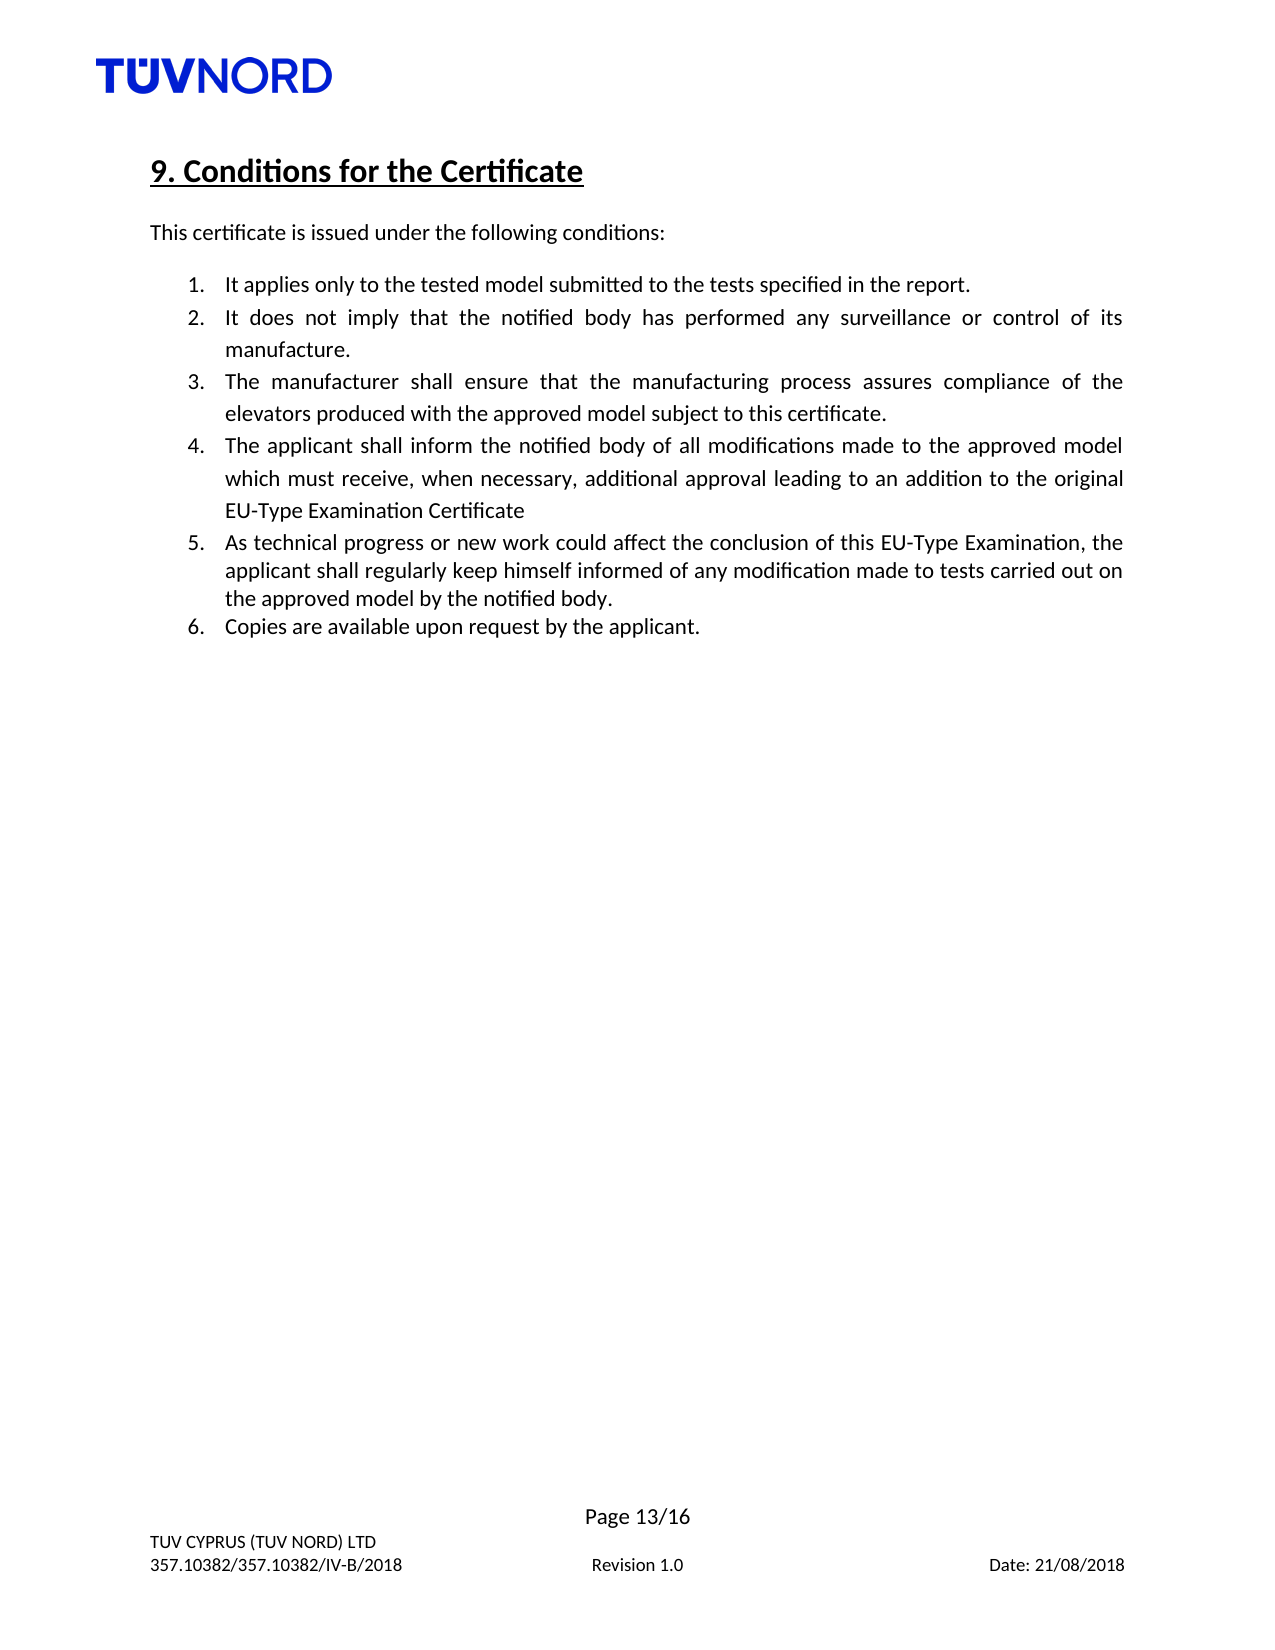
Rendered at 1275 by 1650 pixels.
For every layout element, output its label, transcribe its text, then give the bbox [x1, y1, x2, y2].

list The applicant shall inform the notified body of all modifications made to the approved model which must receive, when necessary, additional approval leading to an addition to the original EU-Type Examination Certificate [187, 432, 1125, 524]
list As technical progress or new work could affect the conclusion of this EU-Type Examination, the applicant shall regularly keep himself informed of any modification made to tests carried out on the approved model by the notified body. [187, 528, 1125, 612]
list The manufacturer shall ensure that the manufacturing process assures compliance of the elevators produced with the approved model subject to this certificate. [187, 367, 1125, 427]
list It does not imply that the notified body has performed any surveillance or control of its manufacture. [187, 303, 1125, 363]
text 9. Conditions for the Certificate [150, 150, 1125, 191]
list Copies are available upon request by the applicant. [187, 612, 1125, 640]
text This certificate is issued under the following conditions: [150, 218, 1125, 246]
picture [96, 57, 332, 94]
list It applies only to the tested model submitted to the tests specified in the report. [187, 271, 1125, 299]
